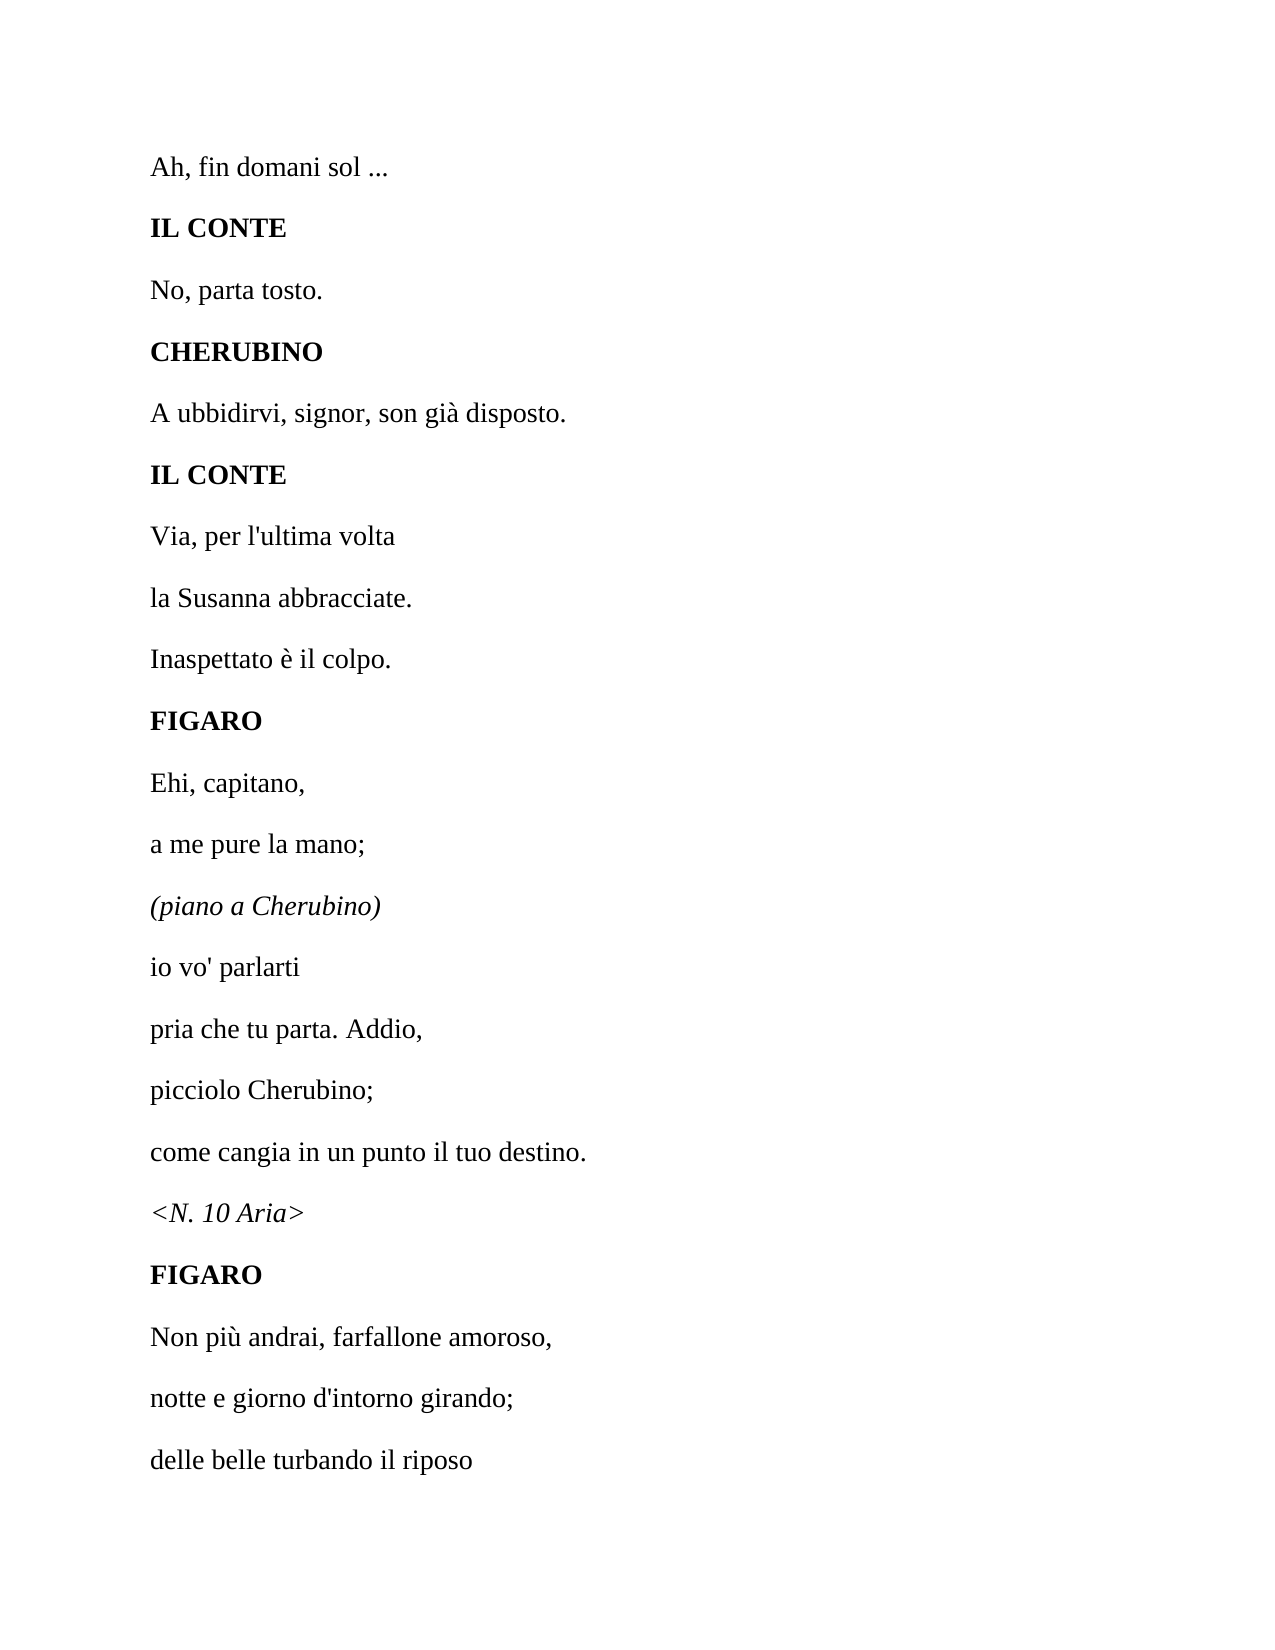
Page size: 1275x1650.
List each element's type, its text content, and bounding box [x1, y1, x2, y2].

text IL CONTE [150, 458, 1125, 490]
text pria che tu parta. Addio, [150, 1012, 1125, 1044]
text CHERUBINO [150, 335, 1125, 367]
text Via, per l'ultima volta [150, 519, 1125, 552]
text io vo' parlarti [150, 950, 1125, 983]
text Inaspettato è il colpo. [150, 642, 1125, 675]
text FIGARO [150, 1258, 1125, 1291]
text notte e giorno d'intorno girando; [150, 1381, 1125, 1414]
text come cangia in un punto il tuo destino. [150, 1135, 1125, 1167]
text Ehi, capitano, [150, 766, 1125, 798]
text <N. 10 Aria> [150, 1197, 1125, 1229]
text delle belle turbando il riposo [150, 1443, 1125, 1475]
text A ubbidirvi, signor, son già disposto. [150, 396, 1125, 429]
text Ah, fin domani sol ... [150, 150, 1125, 182]
text a me pure la mano; [150, 827, 1125, 859]
text FIGARO [150, 704, 1125, 736]
text picciolo Cherubino; [150, 1073, 1125, 1106]
text No, parta tosto. [150, 273, 1125, 306]
text IL CONTE [150, 212, 1125, 244]
text (piano a Cherubino) [150, 889, 1125, 921]
text Non più andrai, farfallone amoroso, [150, 1320, 1125, 1352]
text la Susanna abbracciate. [150, 581, 1125, 613]
